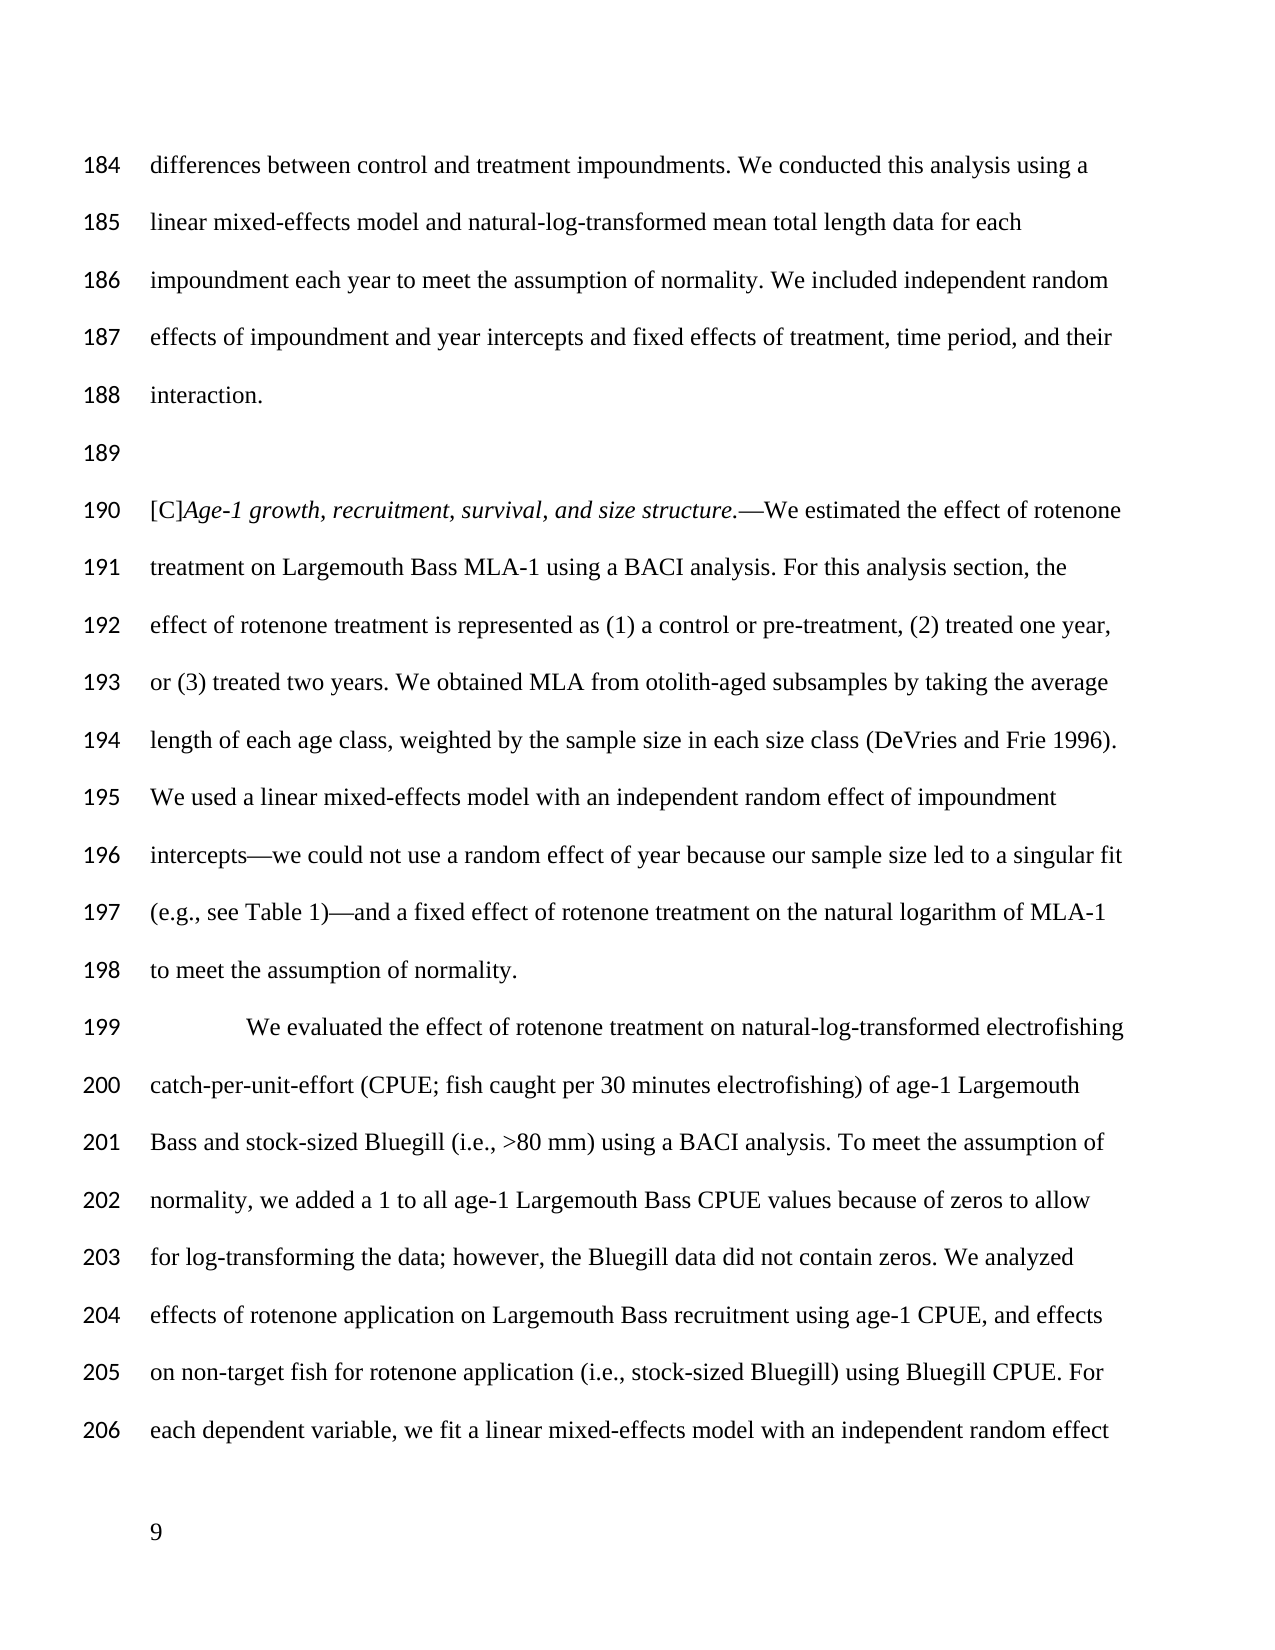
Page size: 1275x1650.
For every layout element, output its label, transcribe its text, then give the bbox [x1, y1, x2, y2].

text [C]Age-1 growth, recruitment, survival, and size structure.—We estimated the effect of rotenone treatment on Largemouth Bass MLA-1 using a BACI analysis. For this analysis section, the effect of rotenone treatment is represented as (1) a control or pre-treatment, (2) treated one year, or (3) treated two years. We obtained MLA from otolith-aged subsamples by taking the average length of each age class, weighted by the sample size in each size class (DeVries and Frie 1996). We used a linear mixed-effects model with an independent random effect of impoundment intercepts—we could not use a random effect of year because our sample size led to a singular fit (e.g., see Table 1)—and a fixed effect of rotenone treatment on the natural logarithm of MLA-1 to meet the assumption of normality. [150, 495, 1125, 984]
